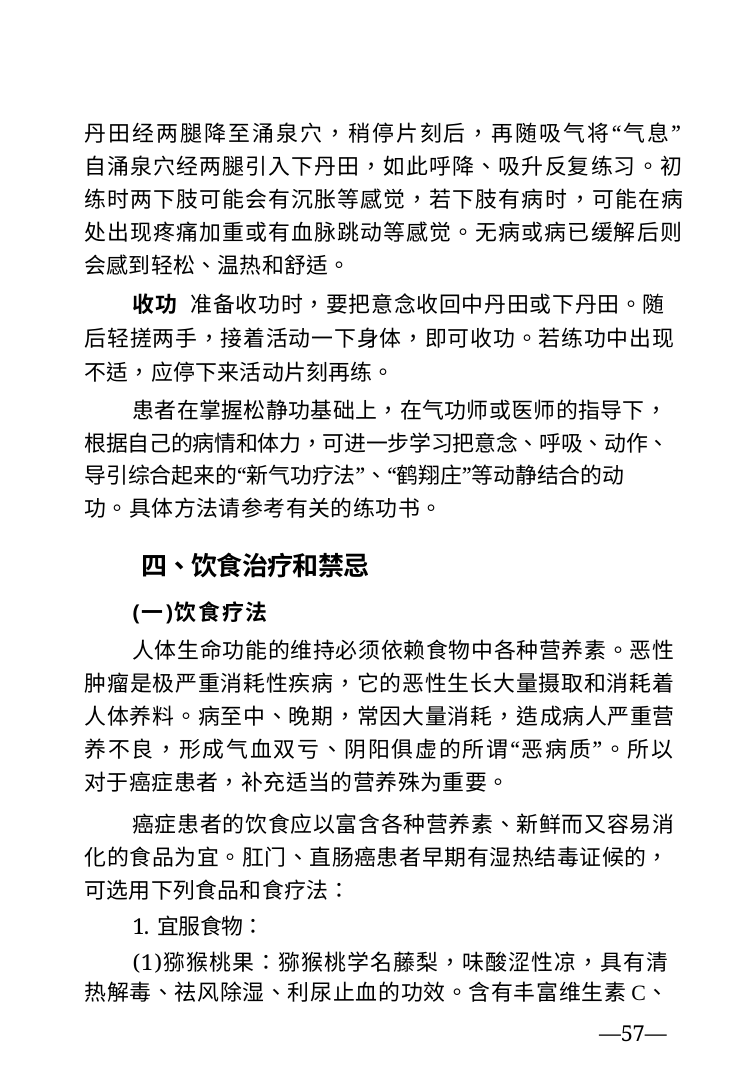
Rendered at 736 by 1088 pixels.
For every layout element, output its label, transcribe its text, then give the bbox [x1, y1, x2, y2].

text 1. 宜服食物： [132, 912, 683, 939]
text 四、饮食治疗和禁忌 [141, 549, 683, 582]
text (一)饮食疗法 [132, 598, 683, 626]
text 患者在掌握松静功基础上，在气功师或医师的指导下， 根据自己的病情和体力，可进一步学习把意念、呼吸、动作、 导引综合起来的“新气功疗法”、“鹤翔庄”等动静结合的动 功。具体方法请参考有关的练功书。 [84, 395, 674, 523]
text 人体生命功能的维持必须依赖食物中各种营养素。恶性 肿瘤是极严重消耗性疾病，它的恶性生长大量摄取和消耗着 人体养料。病至中、晚期，常因大量消耗，造成病人严重营 养不良，形成气血双亏、阴阳俱虚的所谓“恶病质”。所以 对于癌症患者，补充适当的营养殊为重要。 [84, 634, 675, 796]
text 丹田经两腿降至涌泉穴，稍停片刻后，再随吸气将“气息” 自涌泉穴经两腿引入下丹田，如此呼降、吸升反复练习。初 练时两下肢可能会有沉胀等感觉，若下肢有病时，可能在病 处出现疼痛加重或有血脉跳动等感觉。无病或病已缓解后则 会感到轻松、温热和舒适。 [84, 118, 683, 280]
text 收功 准备收功时，要把意念收回中丹田或下丹田。随 后轻搓两手，接着活动一下身体，即可收功。若练功中出现 不适，应停下来活动片刻再练。 [84, 289, 676, 387]
text (1)猕猴桃果：猕猴桃学名藤梨，味酸涩性凉，具有清 热解毒、祛风除湿、利尿止血的功效。含有丰富维生素C、 [84, 947, 676, 1007]
text 癌症患者的饮食应以富含各种营养素、新鲜而又容易消 化的食品为宜。肛门、直肠癌患者早期有湿热结毒证候的， 可选用下列食品和食疗法： [84, 809, 675, 904]
